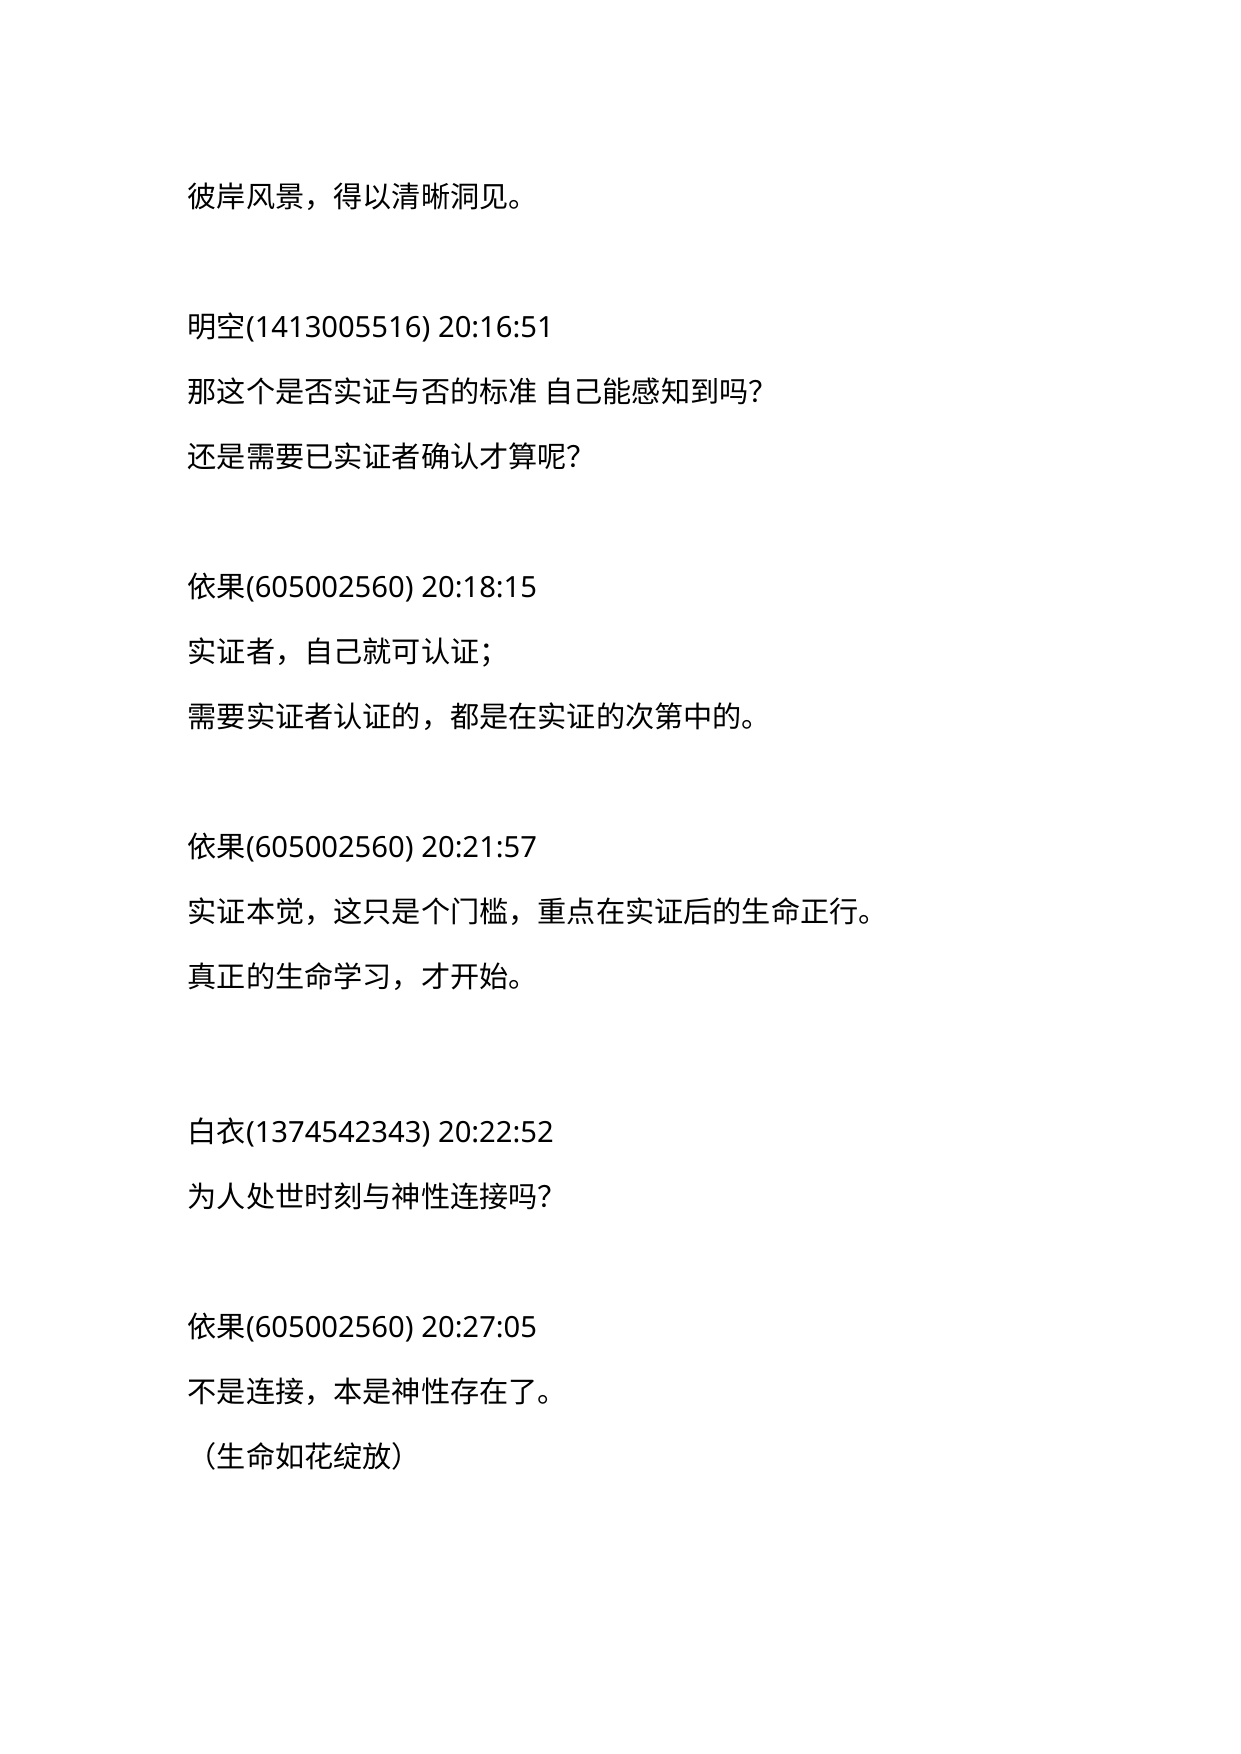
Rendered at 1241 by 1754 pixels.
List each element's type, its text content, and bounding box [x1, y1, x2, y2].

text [187, 162, 1053, 1007]
text 白衣(1374542343) 20:22:52 为人处世时刻与神性连接吗？ 依果(605002560) 20:27:05 不是连接，本是神性存在了。 （生命如花绽放） [187, 1032, 1053, 1487]
